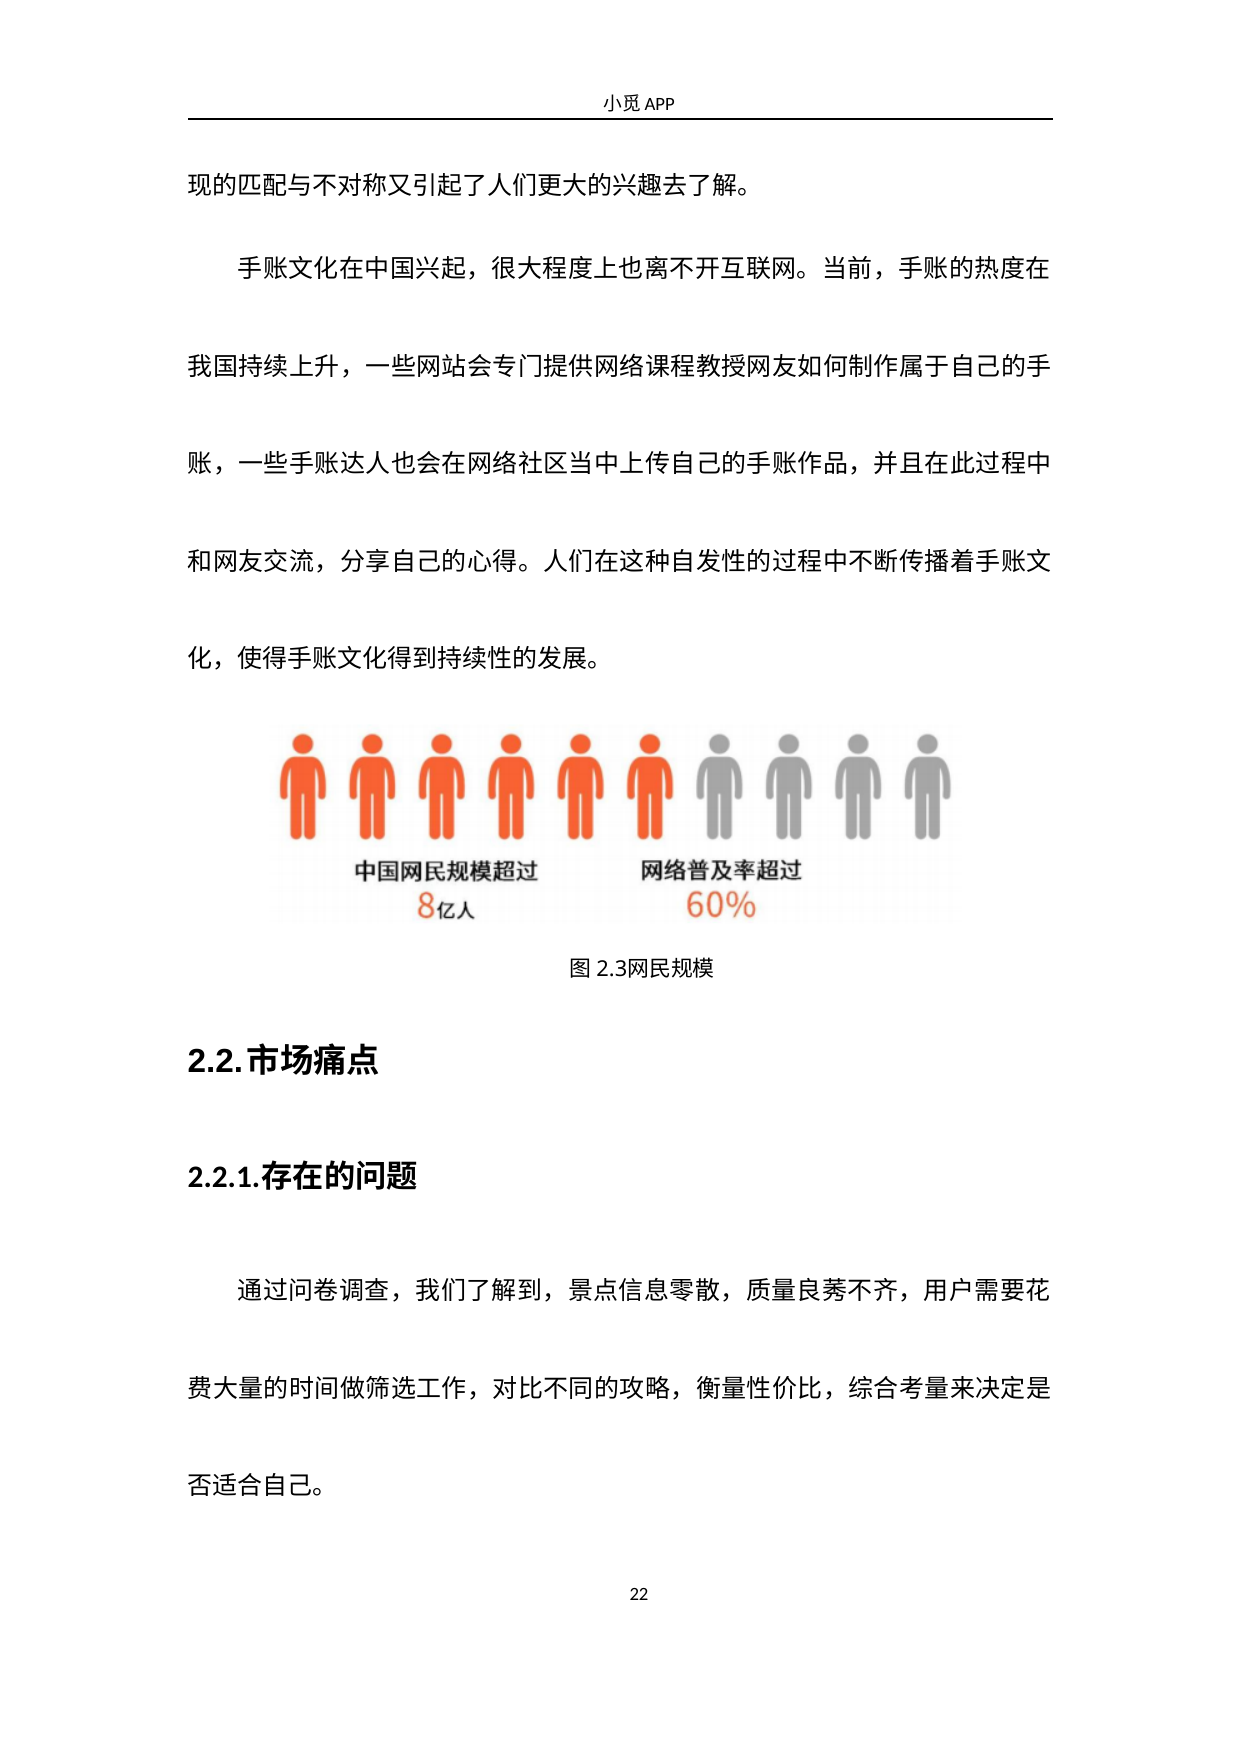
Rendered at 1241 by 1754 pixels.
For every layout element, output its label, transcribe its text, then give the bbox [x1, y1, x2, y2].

text 图 2.3网民规模 [187, 950, 1053, 983]
subtitle 存在的问题 [187, 1142, 1053, 1207]
subtitle 市场痛点 [187, 1026, 1053, 1091]
text 手账文化在中国兴起，很大程度上也离不开互联网。当前，手账的热度在我国持续上升，一些网站会专门提供网络课程教授网友如何制作属于自己的手账，一些手账达人也会在网络社区当中上传自己的手账作品，并且在此过程中和网友交流，分享自己的心得。人们在这种自发性的过程中不断传播着手账文化，使得手账文化得到持续性的发展。 [187, 234, 1053, 689]
text 通过问卷调查，我们了解到，景点信息零散，质量良莠不齐，用户需要花费大量的时间做筛选工作，对比不同的攻略，衡量性价比，综合考量来决定是否适合自己。 [187, 1256, 1053, 1516]
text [187, 151, 1053, 216]
picture [255, 707, 985, 932]
